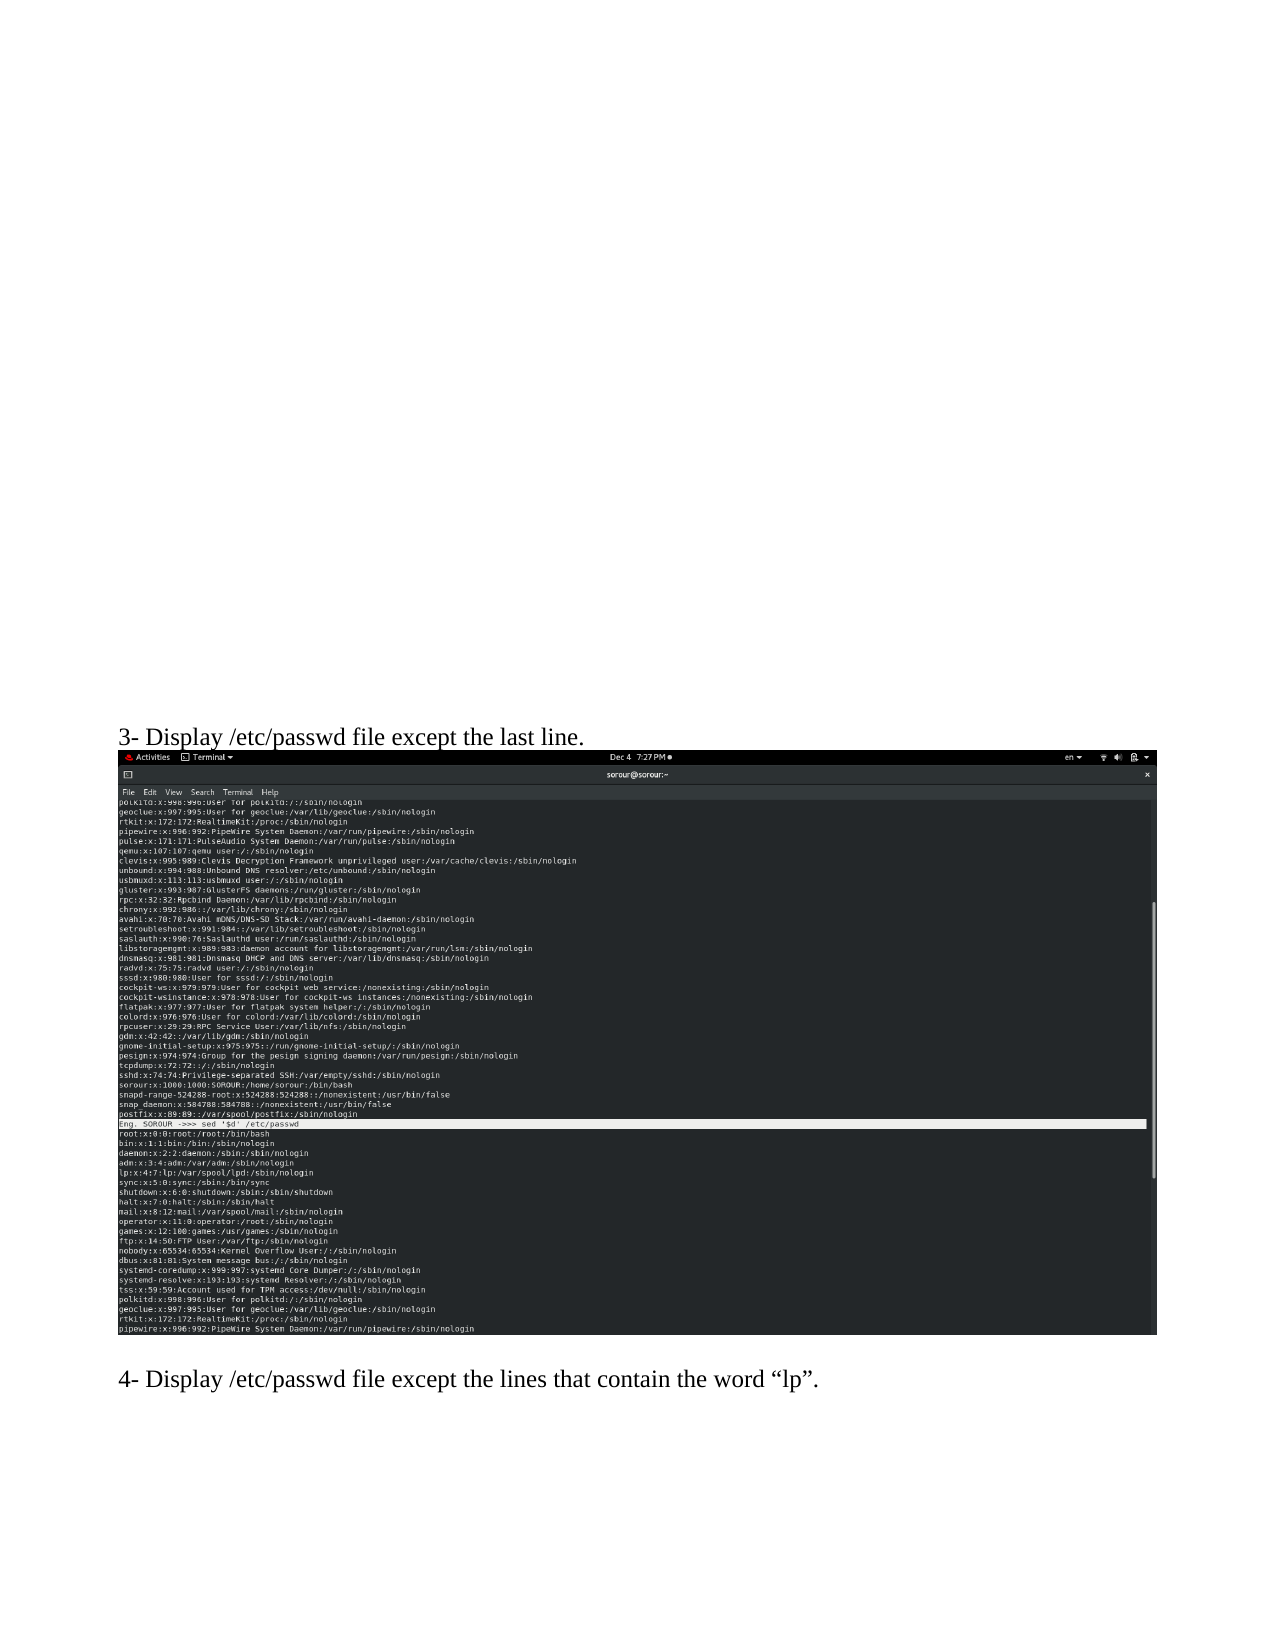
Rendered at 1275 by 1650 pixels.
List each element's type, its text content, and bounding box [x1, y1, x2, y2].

text 3- Display /etc/passwd file except the last line. [118, 722, 1157, 750]
text 4- Display /etc/passwd file except the lines that contain the word “lp”. [118, 1364, 1157, 1392]
picture [118, 750, 1157, 1335]
